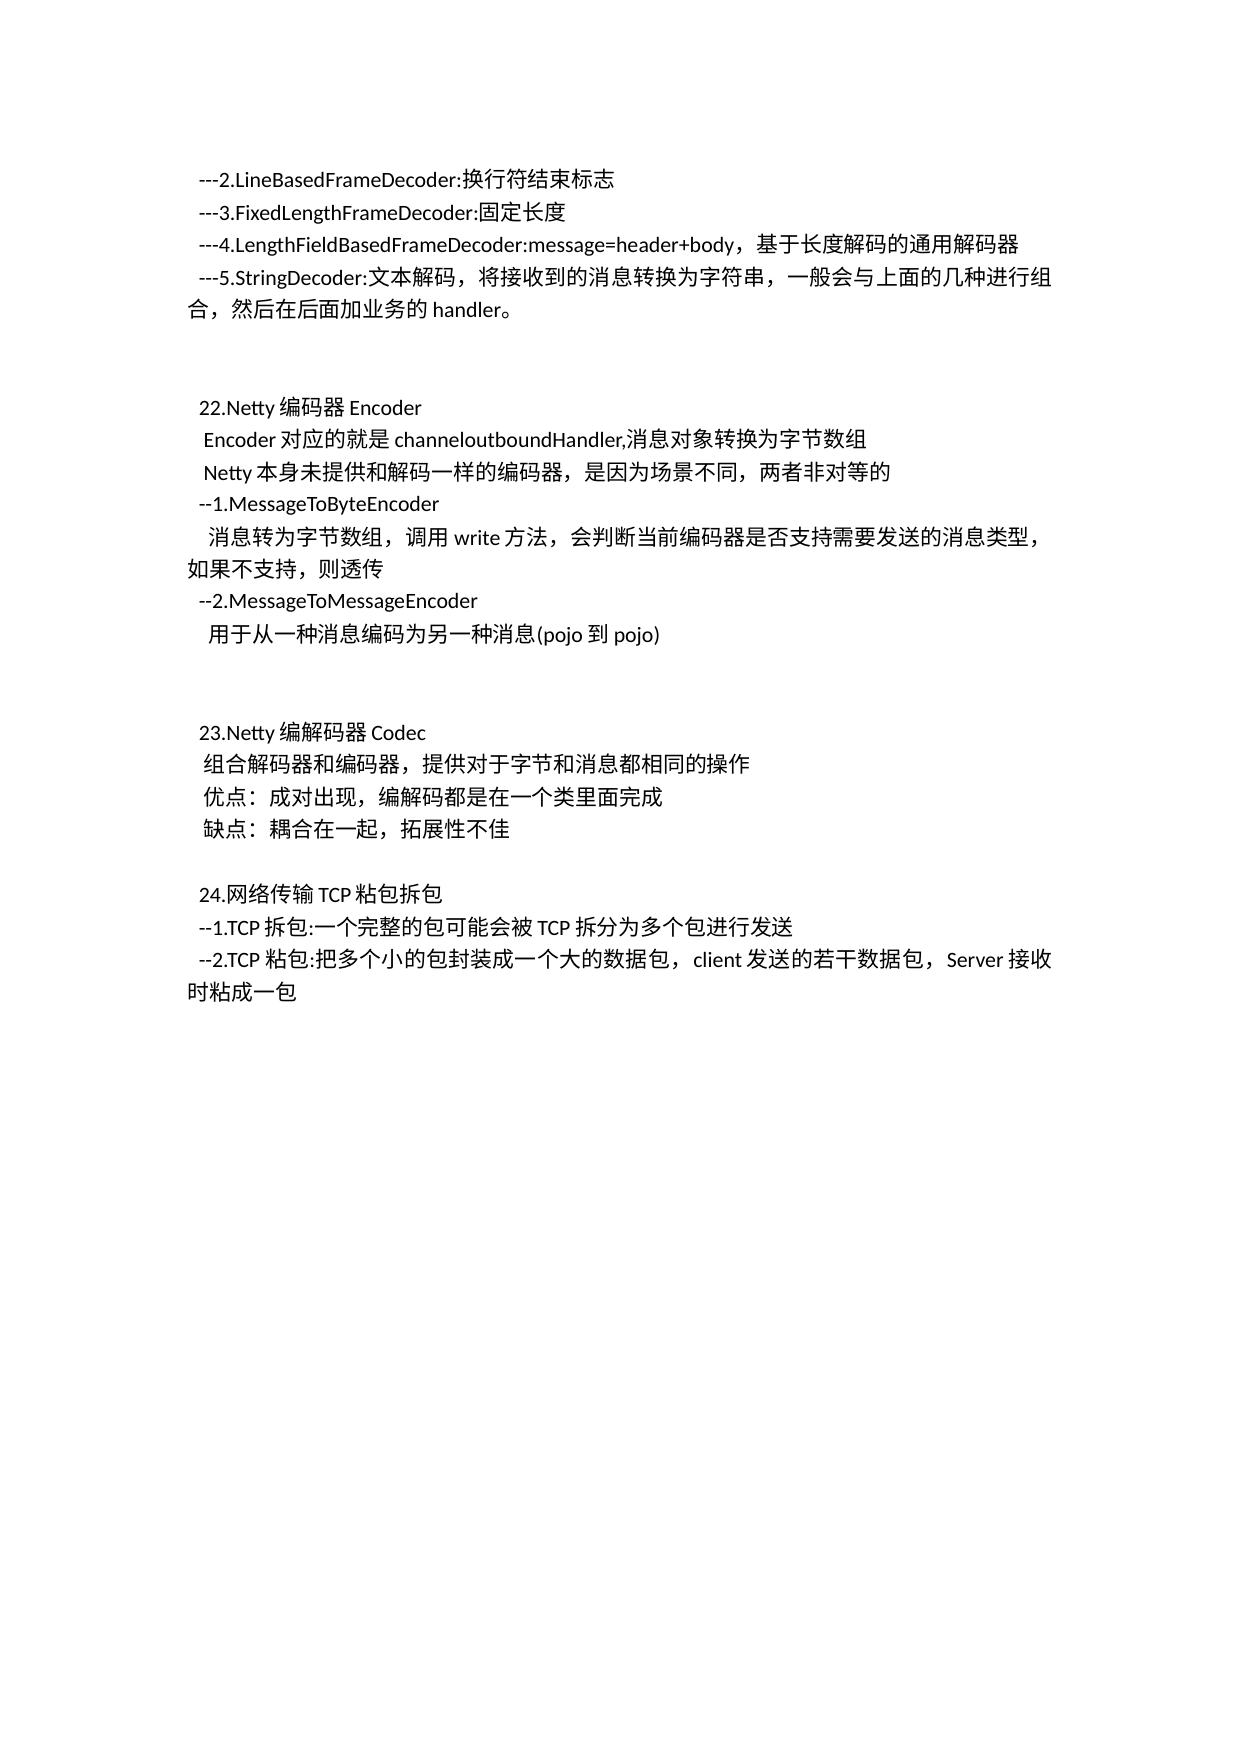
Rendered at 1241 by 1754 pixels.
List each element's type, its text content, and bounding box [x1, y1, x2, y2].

text --1.MessageToByteEncoder [187, 487, 1053, 519]
text Encoder对应的就是channeloutboundHandler,消息对象转换为字节数组 [187, 422, 1053, 454]
text 24.网络传输TCP粘包拆包 [187, 877, 1053, 909]
text 消息转为字节数组，调用write方法，会判断当前编码器是否支持需要发送的消息类型，如果不支持，则透传 [187, 519, 1053, 584]
text 缺点：耦合在一起，拓展性不佳 [187, 812, 1053, 844]
text ---4.LengthFieldBasedFrameDecoder:message=header+body，基于长度解码的通用解码器 [187, 227, 1053, 259]
text --1.TCP拆包:一个完整的包可能会被TCP拆分为多个包进行发送 [187, 909, 1053, 942]
text 组合解码器和编码器，提供对于字节和消息都相同的操作 [187, 747, 1053, 779]
text ---5.StringDecoder:文本解码，将接收到的消息转换为字符串，一般会与上面的几种进行组合，然后在后面加业务的handler。 [187, 259, 1053, 324]
text ---2.LineBasedFrameDecoder:换行符结束标志 [187, 162, 1053, 194]
text --2.MessageToMessageEncoder [187, 584, 1053, 617]
text ---3.FixedLengthFrameDecoder:固定长度 [187, 194, 1053, 227]
text 用于从一种消息编码为另一种消息(pojo到pojo) [187, 617, 1053, 649]
text 优点：成对出现，编解码都是在一个类里面完成 [187, 779, 1053, 812]
text Netty本身未提供和解码一样的编码器，是因为场景不同，两者非对等的 [187, 454, 1053, 487]
text 23.Netty编解码器Codec [187, 714, 1053, 747]
text --2.TCP粘包:把多个小的包封装成一个大的数据包，client发送的若干数据包，Server接收时粘成一包 [187, 942, 1053, 1007]
text 22.Netty编码器Encoder [187, 389, 1053, 422]
